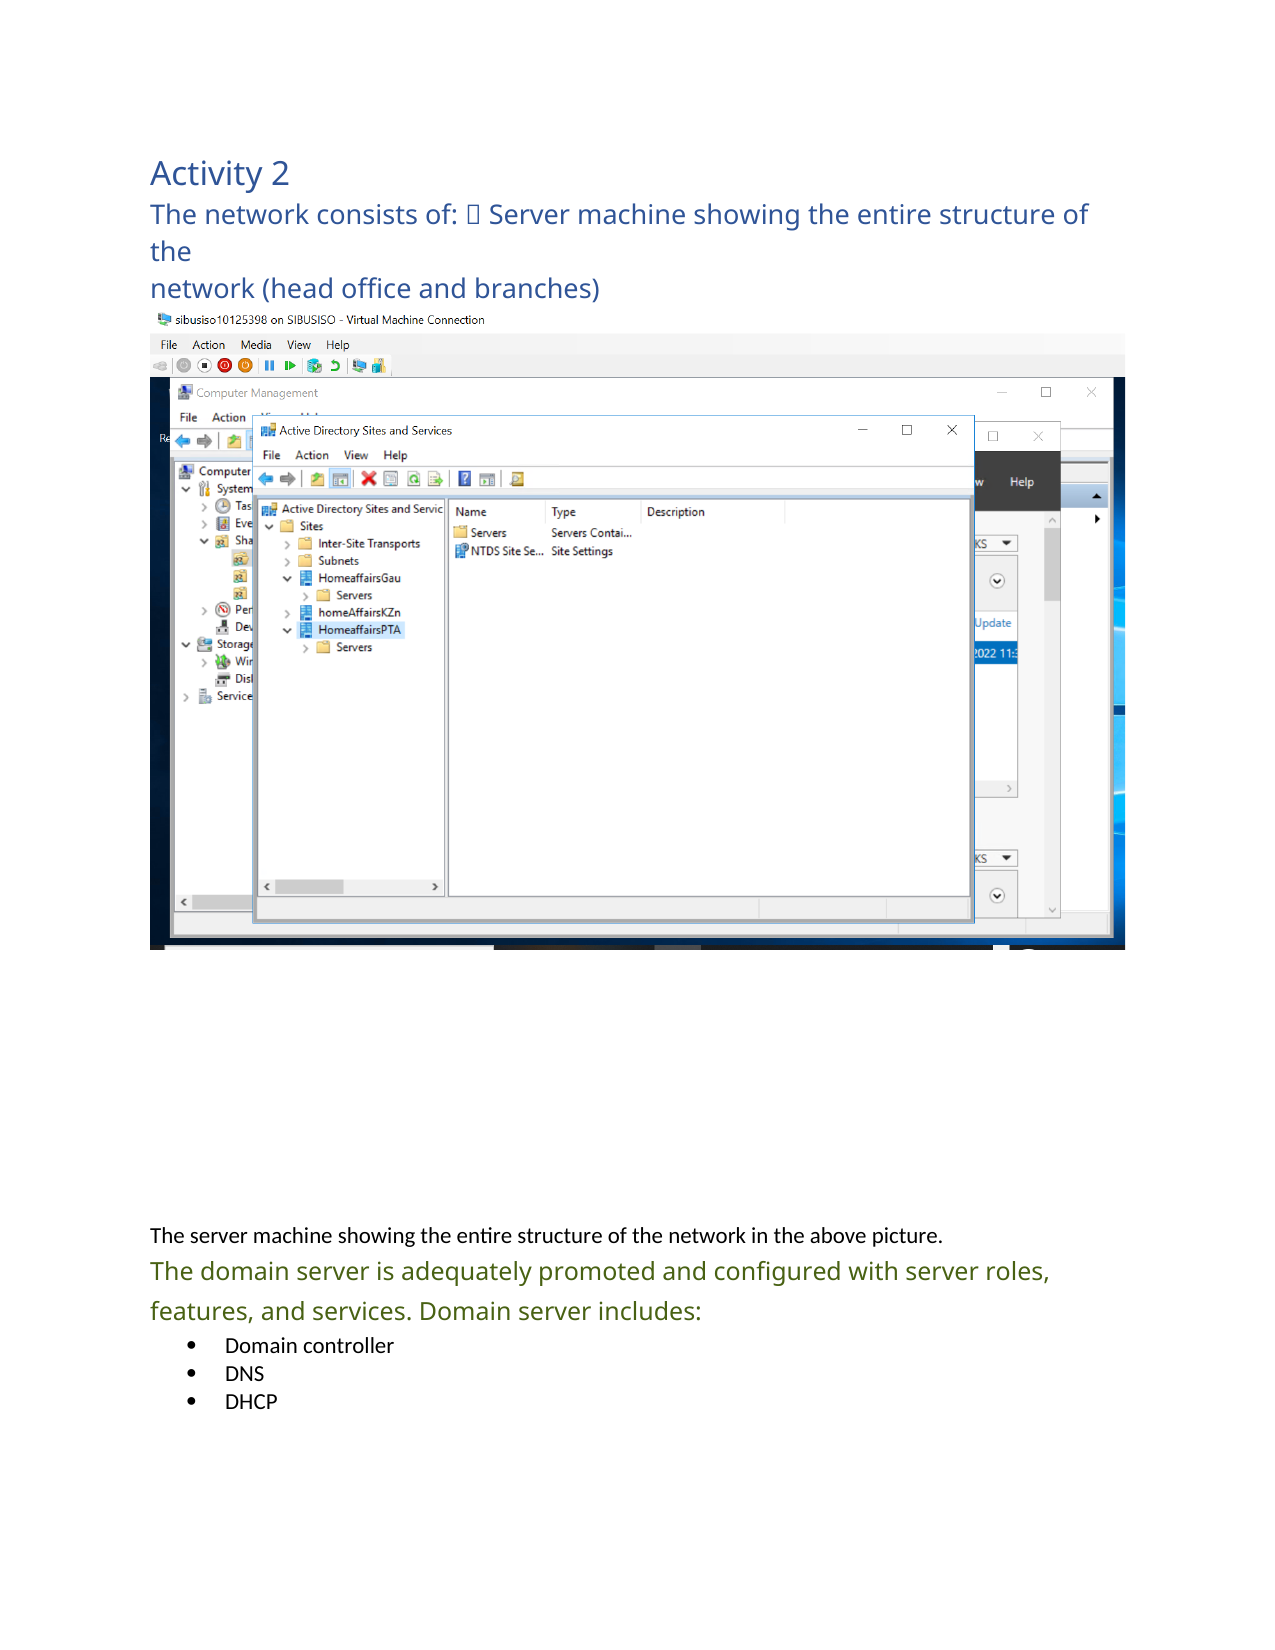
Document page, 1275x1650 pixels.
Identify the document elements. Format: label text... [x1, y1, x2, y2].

list DNS [187, 1359, 1125, 1387]
text network (head office and branches) [150, 269, 1125, 306]
text Activity 2 [150, 150, 1125, 195]
list Domain controller [187, 1331, 1125, 1359]
text The network consists of:  Server machine showing the entire structure of the [150, 195, 1125, 269]
picture [150, 306, 1125, 950]
subtitle features, and services. Domain server includes: [150, 1294, 1125, 1328]
list DHCP [187, 1387, 1125, 1415]
text The server machine showing the entire structure of the network in the above picture. [150, 1221, 1125, 1249]
subtitle The domain server is adequately promoted and configured with server roles, [150, 1253, 1125, 1287]
